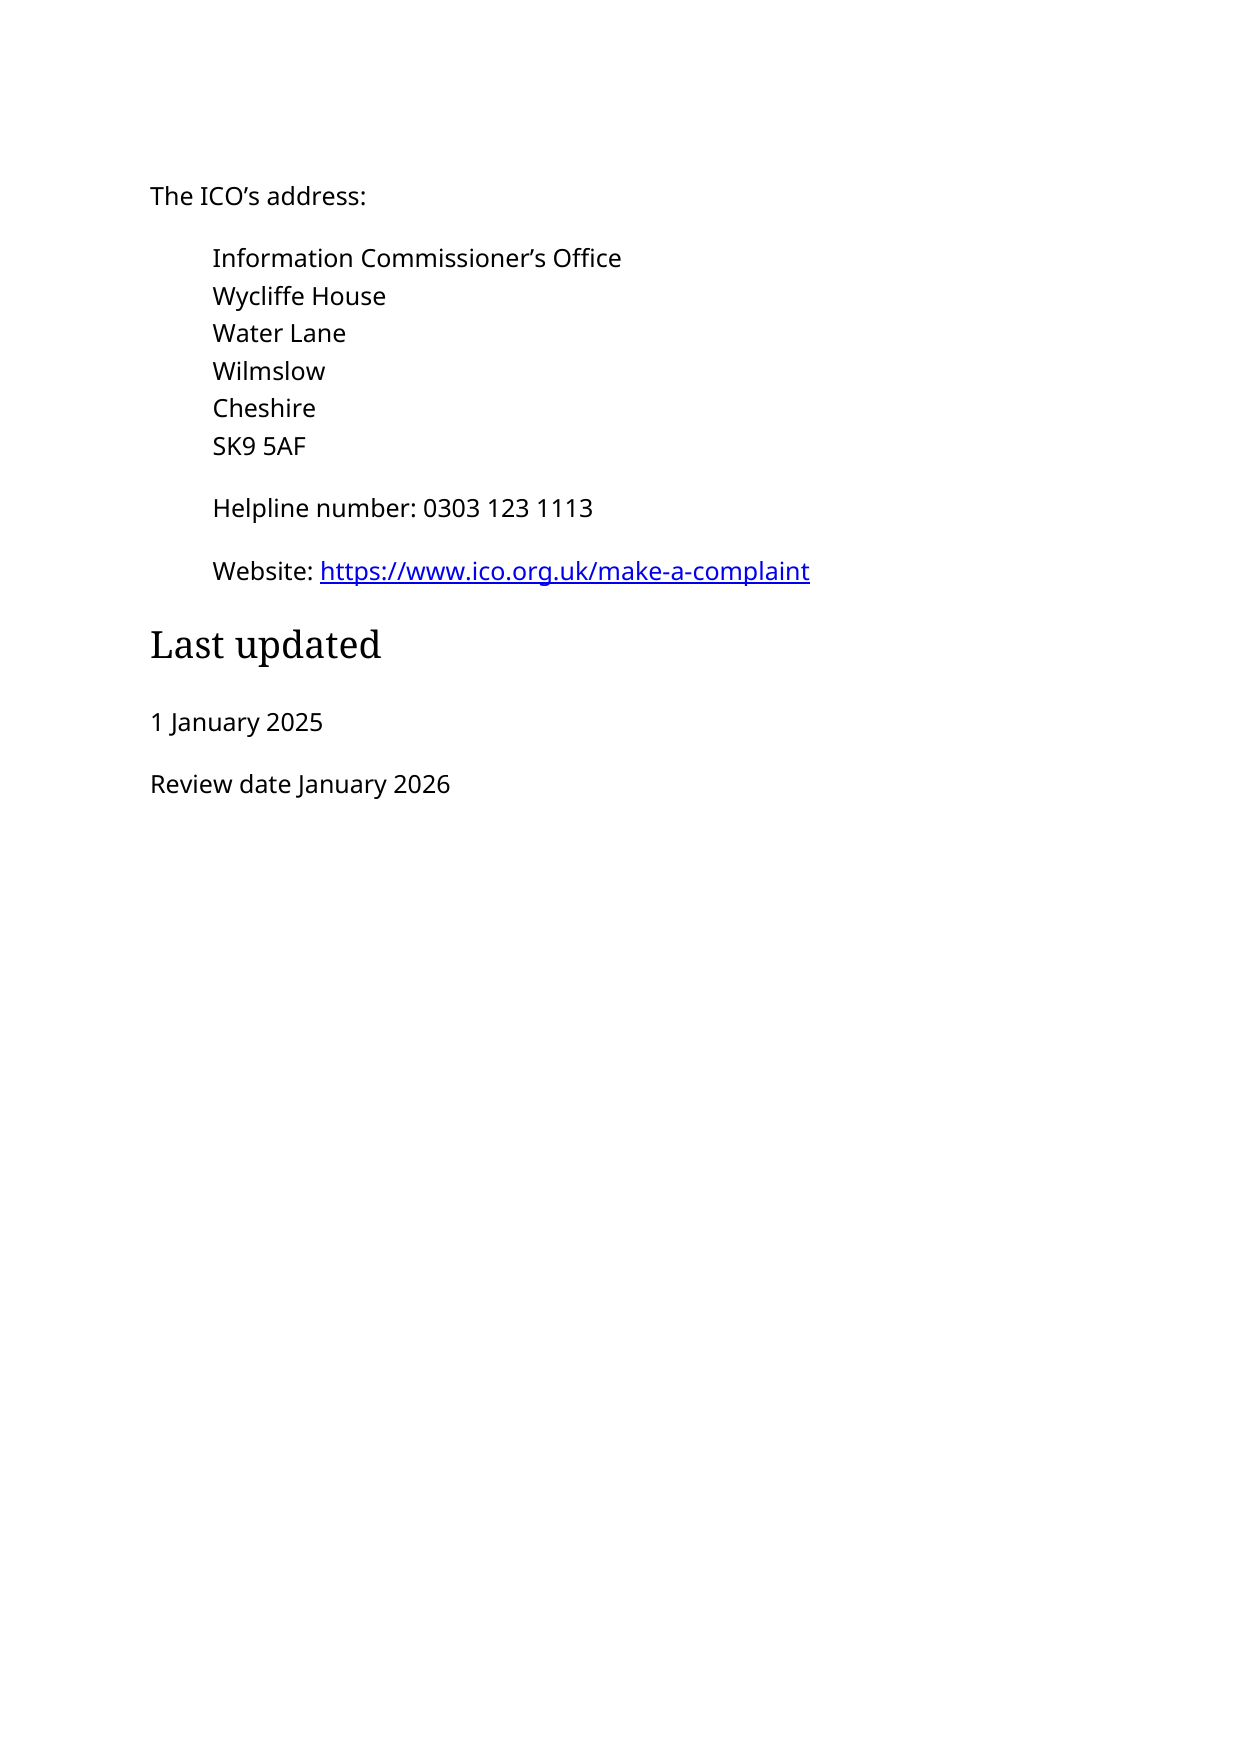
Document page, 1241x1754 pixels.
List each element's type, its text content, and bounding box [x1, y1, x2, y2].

subtitle Last updated [150, 619, 1090, 670]
text 1 January 2025 [150, 701, 1090, 738]
text Helpline number: 0303 123 1113 [150, 487, 1090, 525]
text Information Commissioner’s Office Wycliffe House Water Lane Wilmslow Cheshire SK9 5AF [150, 237, 1090, 462]
text The ICO’s address: [150, 175, 1090, 212]
text Review date January 2026 [150, 763, 1090, 801]
text Website: https://www.ico.org.uk/make-a-complaint [150, 550, 1090, 587]
